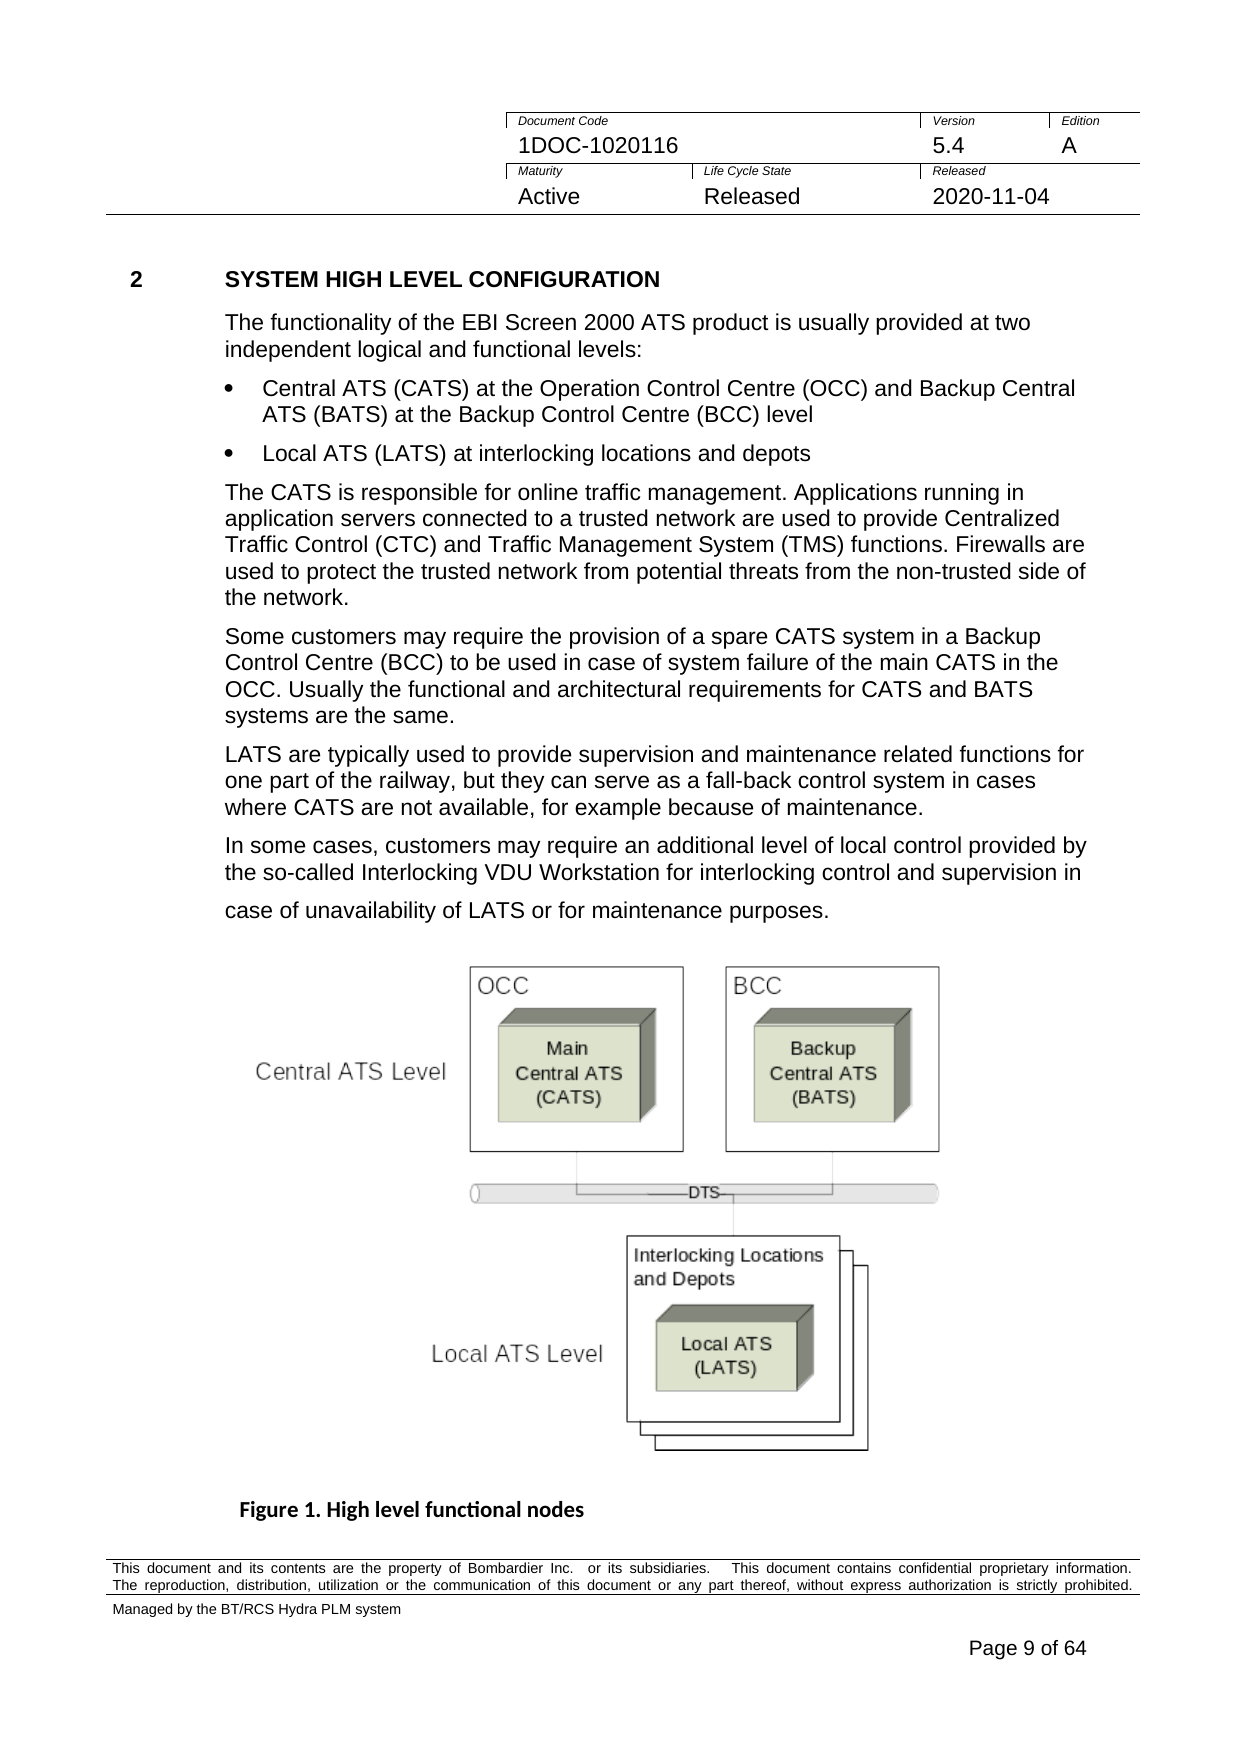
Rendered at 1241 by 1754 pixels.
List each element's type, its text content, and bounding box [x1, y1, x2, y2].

list Central ATS (CATS) at the Operation Control Centre (OCC) and Backup Central ATS (BATS) at the Backup Control Centre (BCC) level [224, 374, 1104, 427]
text case of unavailability of LATS or for maintenance purposes. [224, 897, 1104, 924]
text Figure 1. High level functional nodes [239, 1496, 1134, 1524]
text In some cases, customers may require an additional level of local control provided by the so-called Interlocking VDU Workstation for interlocking control and supervision in [224, 832, 1104, 885]
text The functionality of the EBI Screen 2000 ATS product is usually provided at two independent logical and functional levels: [224, 309, 1104, 362]
text The CATS is responsible for online traffic management. Applications running in application servers connected to a trusted network are used to provide Centralized Traffic Control (CTC) and Traffic Management System (TMS) functions. Firewalls are used to protect the trusted network from potential threats from the non-trusted side of the network. [224, 478, 1104, 610]
text LATS are typically used to provide supervision and maintenance related functions for one part of the railway, but they can serve as a fall-back control system in cases where CATS are not available, for example because of maintenance. [224, 741, 1104, 820]
list Local ATS (LATS) at interlocking locations and depots [224, 440, 1104, 466]
text Some customers may require the provision of a spare CATS system in a Backup Control Centre (BCC) to be used in case of system failure of the main CATS in the OCC. Usually the functional and architectural requirements for CATS and BATS systems are the same. [224, 623, 1104, 728]
subtitle System igh Level High Level Configuration [130, 266, 1104, 293]
